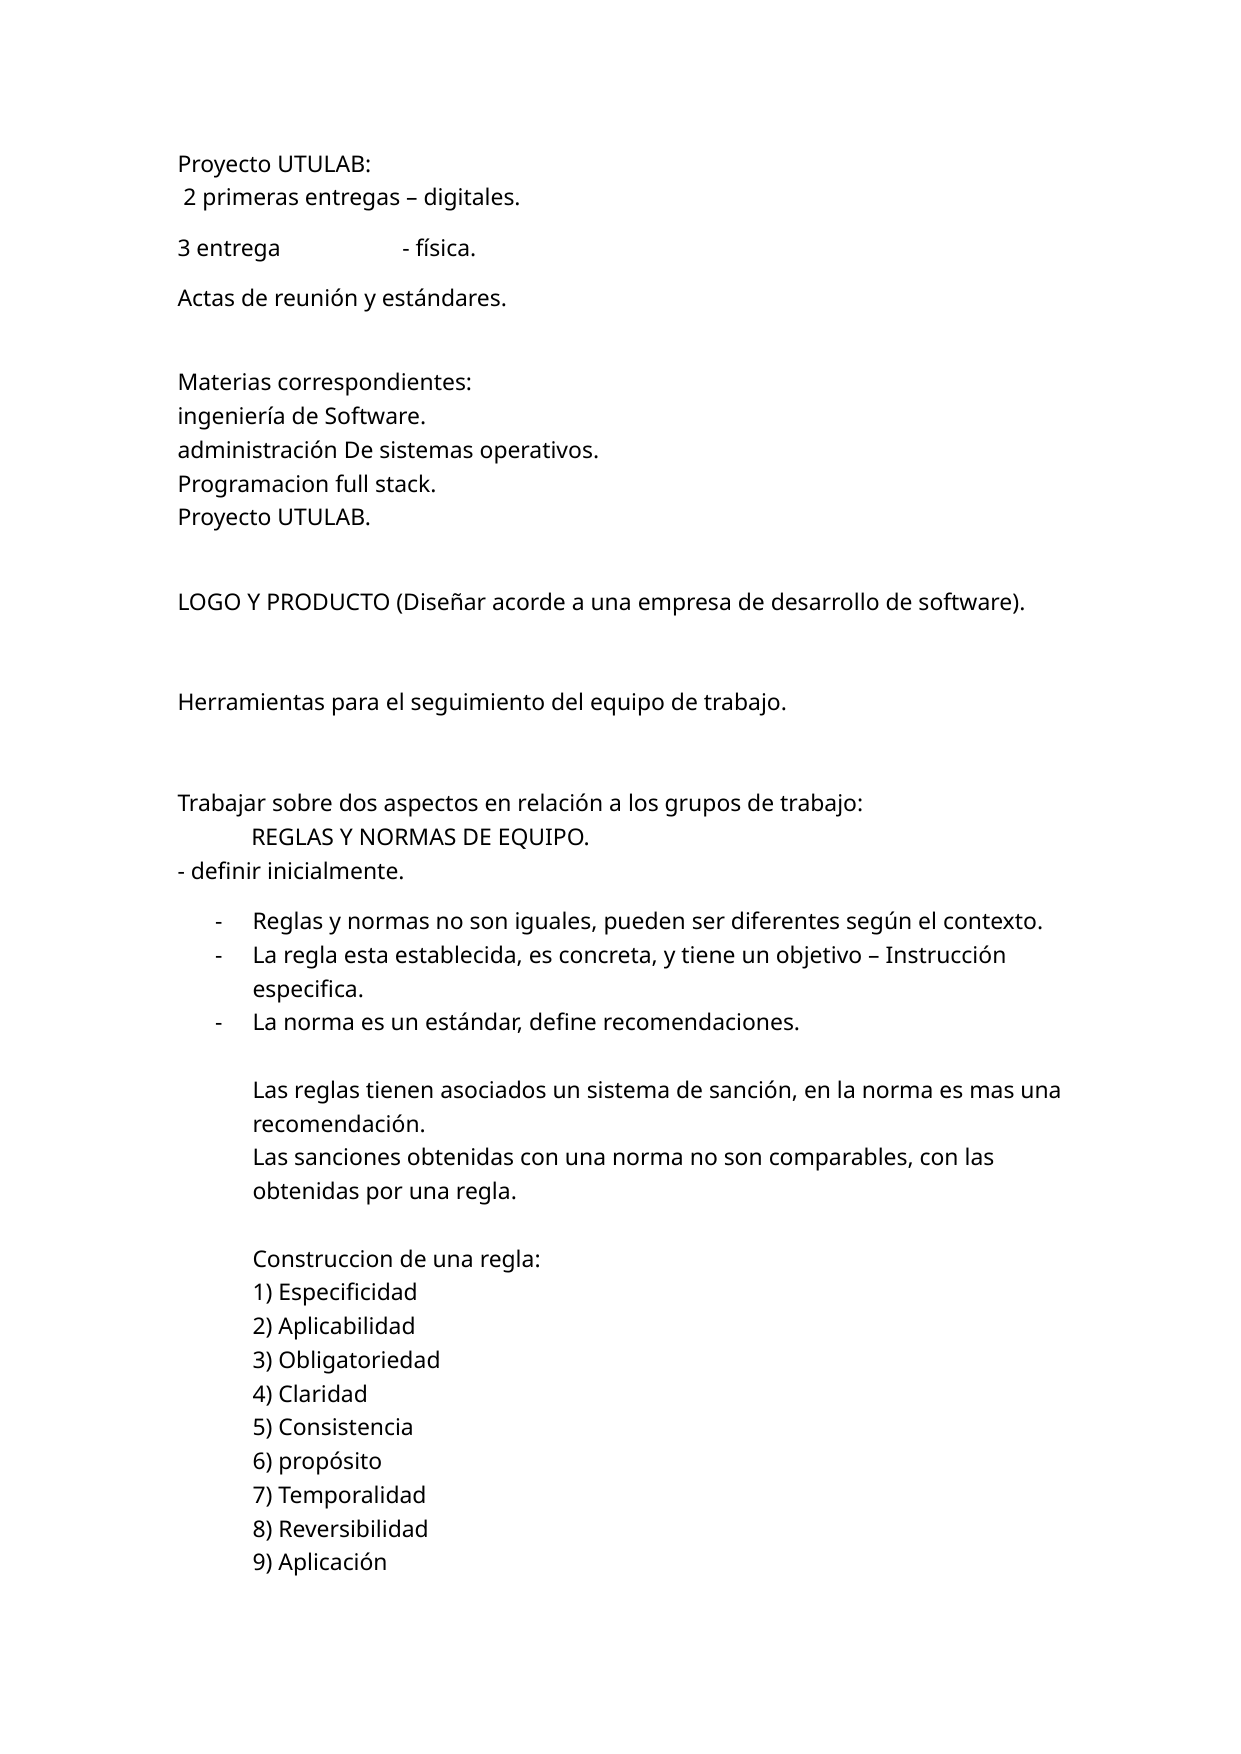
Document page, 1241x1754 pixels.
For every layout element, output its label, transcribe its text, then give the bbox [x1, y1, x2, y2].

list 2) Aplicabilidad [252, 1310, 1063, 1341]
text Herramientas para el seguimiento del equipo de trabajo. [177, 686, 1063, 718]
list 7) Temporalidad [252, 1479, 1063, 1510]
list La norma es un estándar, define recomendaciones. Las reglas tienen asociados un sistema de sanción, en la norma es mas una recomendación. [215, 1006, 1063, 1139]
list 9) Aplicación [252, 1546, 1063, 1578]
list La regla esta establecida, es concreta, y tiene un objetivo – Instrucción especifica. [215, 939, 1063, 1004]
list 5) Consistencia [252, 1411, 1063, 1443]
text 3 entrega - física. [177, 232, 1063, 263]
list 8) Reversibilidad [252, 1513, 1063, 1544]
list 4) Claridad [252, 1378, 1063, 1409]
list Construccion de una regla: [252, 1243, 1063, 1274]
text Proyecto UTULAB: 2 primeras entregas – digitales. [177, 148, 1063, 213]
list 3) Obligatoriedad [252, 1344, 1063, 1375]
list Reglas y normas no son iguales, pueden ser diferentes según el contexto. [215, 905, 1063, 936]
list 1) Especificidad [252, 1276, 1063, 1308]
list 6) propósito [252, 1445, 1063, 1476]
text Materias correspondientes: ingeniería de Software. administración De sistemas operativos. Programacion full stack. Proyecto UTULAB. [177, 366, 1063, 566]
text Trabajar sobre dos aspectos en relación a los grupos de trabajo: REGLAS Y NORMAS DE EQUIPO. - definir inicialmente. [177, 787, 1063, 886]
text Actas de reunión y estándares. [177, 282, 1063, 347]
text LOGO Y PRODUCTO (Diseñar acorde a una empresa de desarrollo de software). [177, 586, 1063, 617]
list Las sanciones obtenidas con una norma no son comparables, con las obtenidas por una regla. [252, 1141, 1063, 1206]
